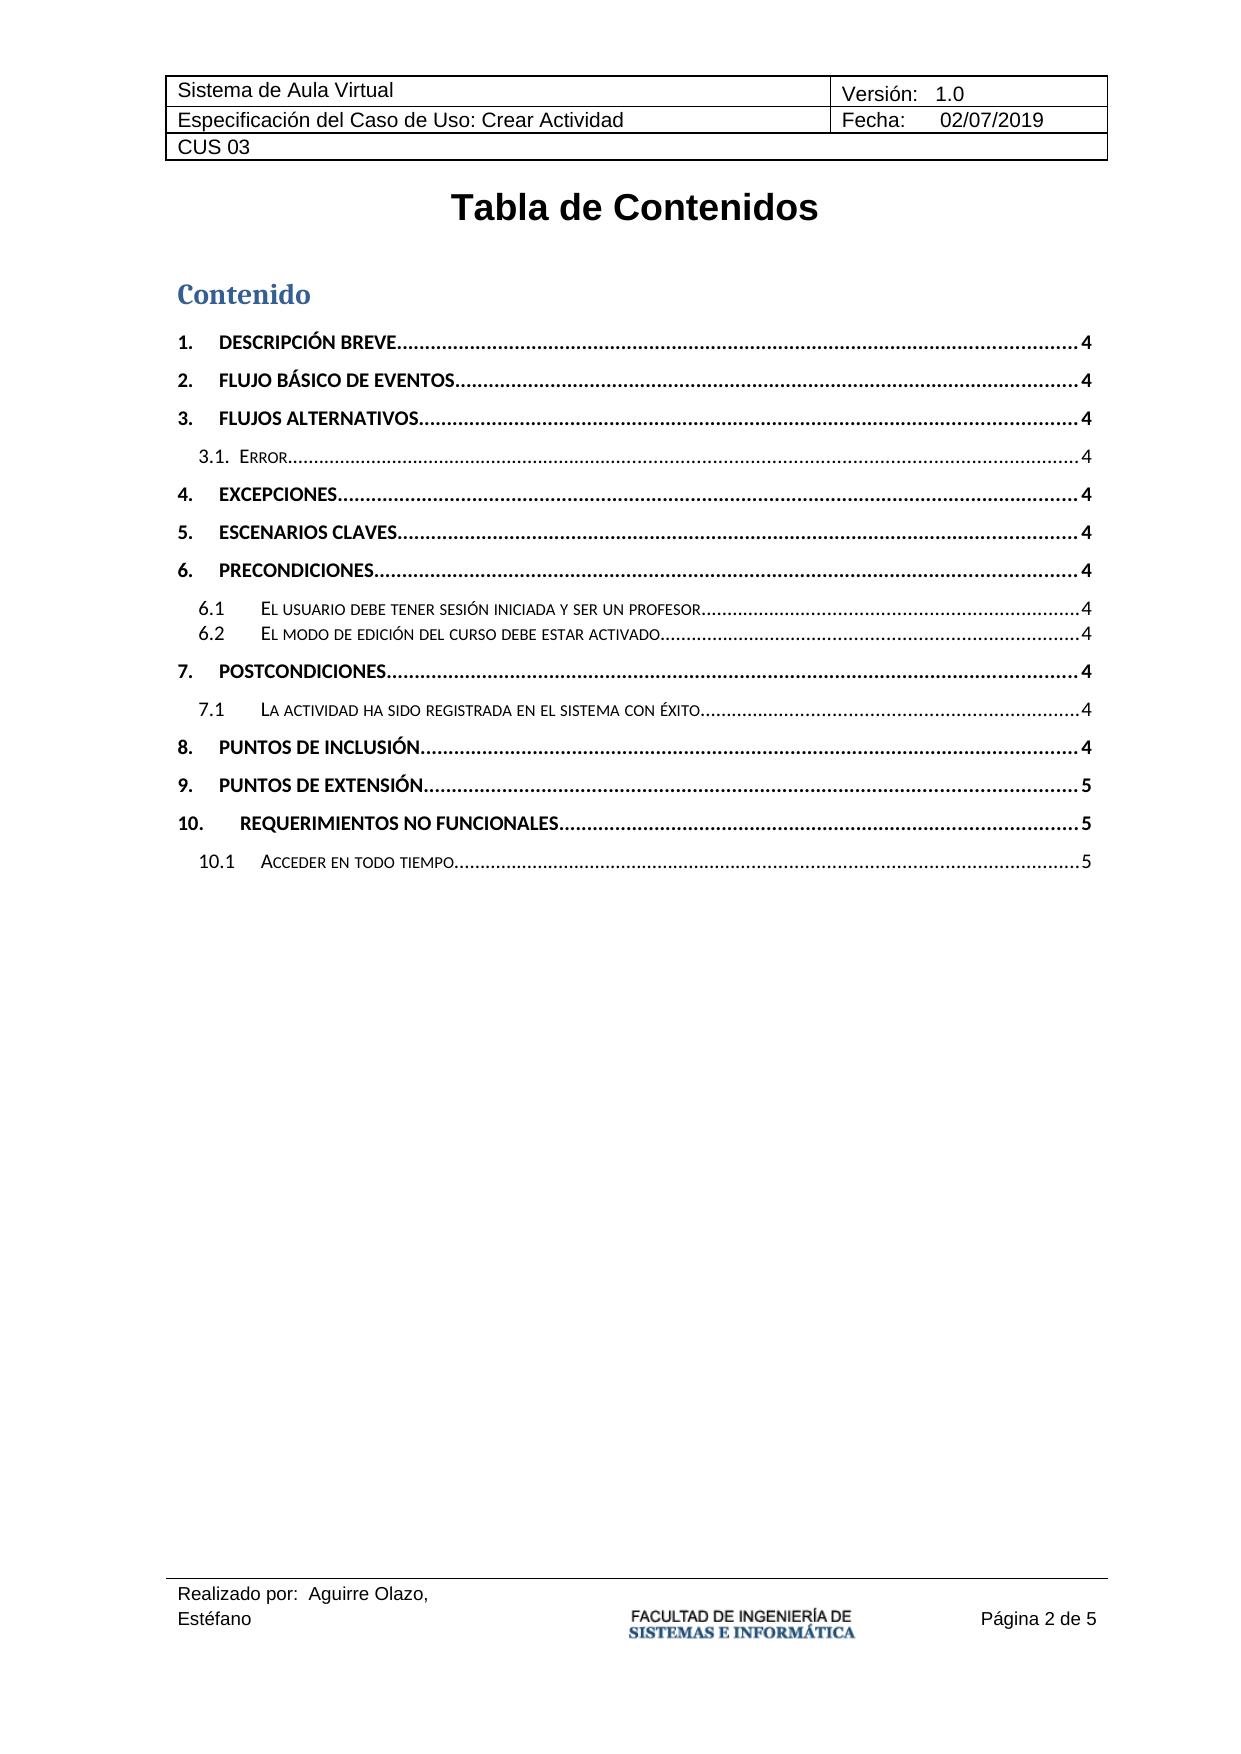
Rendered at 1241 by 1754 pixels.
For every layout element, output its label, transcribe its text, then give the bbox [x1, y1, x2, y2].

picture [627, 1581, 860, 1670]
title Tabla de Contenidos [177, 185, 1092, 228]
